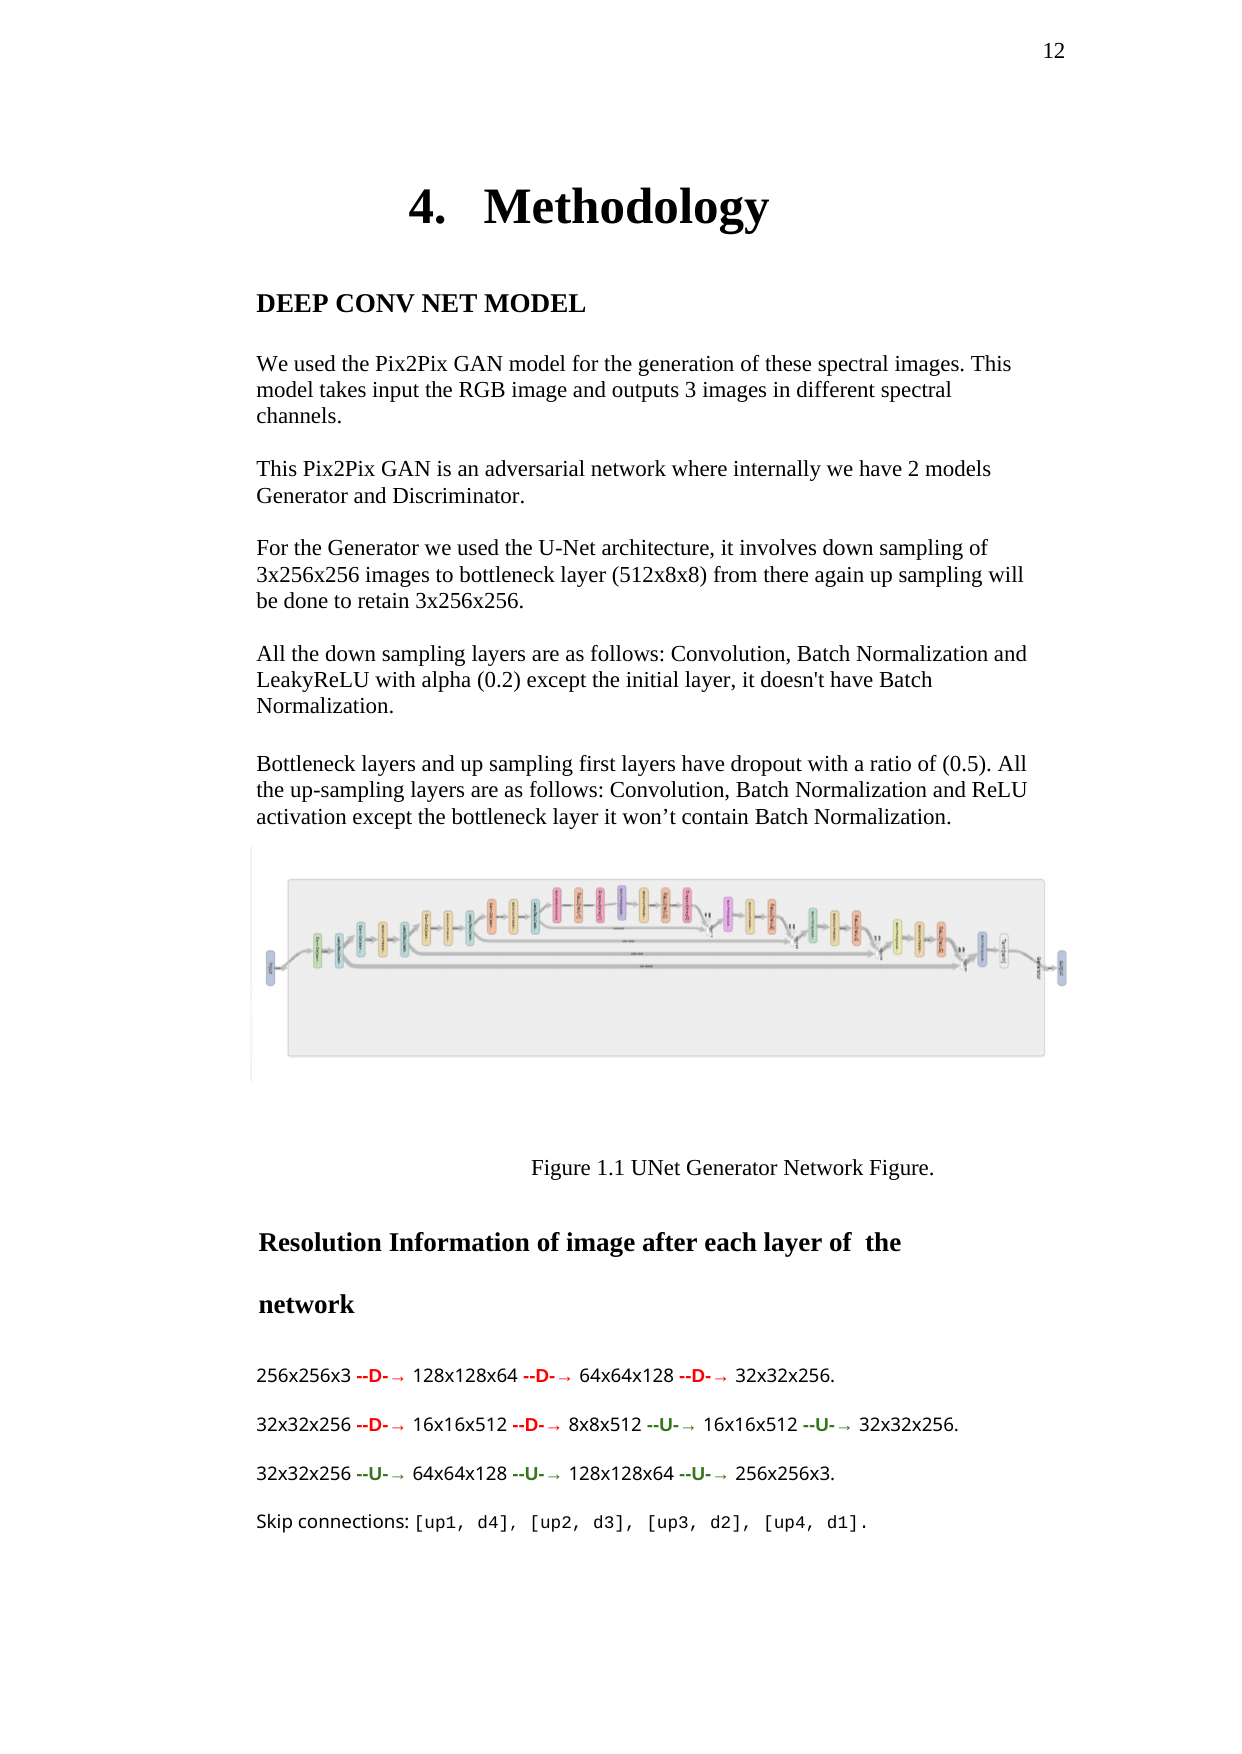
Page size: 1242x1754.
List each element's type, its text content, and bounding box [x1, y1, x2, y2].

text For the Generator we used the U-Net architecture, it involves down sampling of 3x256x256 images to bottleneck layer (512x8x8) from there again up sampling will be done to retain 3x256x256. [256, 534, 1047, 613]
text All the down sampling layers are as follows: Convolution, Batch Normalization and LeakyReLU with alpha (0.2) except the initial layer, it doesn't have Batch Normalization. [256, 640, 1064, 719]
text Bottleneck layers and up sampling first layers have dropout with a ratio of (0.5). All the up-sampling layers are as follows: Convolution, Batch Normalization and ReLU activation except the bottleneck layer it won’t contain Batch Normalization. [256, 750, 1056, 829]
text Figure 1.1 UNet Generator Network Figure. [483, 1154, 964, 1181]
text DEEP CONV NET MODEL [256, 288, 1023, 319]
text 32x32x256 --U-→ 64x64x128 --U-→ 128x128x64 --U-→ 256x256x3. [256, 1460, 1212, 1485]
text This Pix2Pix GAN is an adversarial network where internally we have 2 models Generator and Discriminator. [256, 455, 1043, 508]
text We used the Pix2Pix GAN model for the generation of these spectral images. This model takes input the RGB image and outputs 3 images in different spectral channels. [256, 350, 1023, 429]
subtitle Methodology [408, 176, 1212, 235]
picture [251, 847, 1077, 1082]
text 256x256x3 --D-→ 128x128x64 --D-→ 64x64x128 --D-→ 32x32x256. [256, 1362, 1212, 1388]
text Resolution Information of image after each layer of the network [258, 1226, 964, 1319]
text Skip connections: [up1, d4], [up2, d3], [up3, d2], [up4, d1]. [256, 1509, 1212, 1534]
text 32x32x256 --D-→ 16x16x512 --D-→ 8x8x512 --U-→ 16x16x512 --U-→ 32x32x256. [256, 1411, 1212, 1437]
